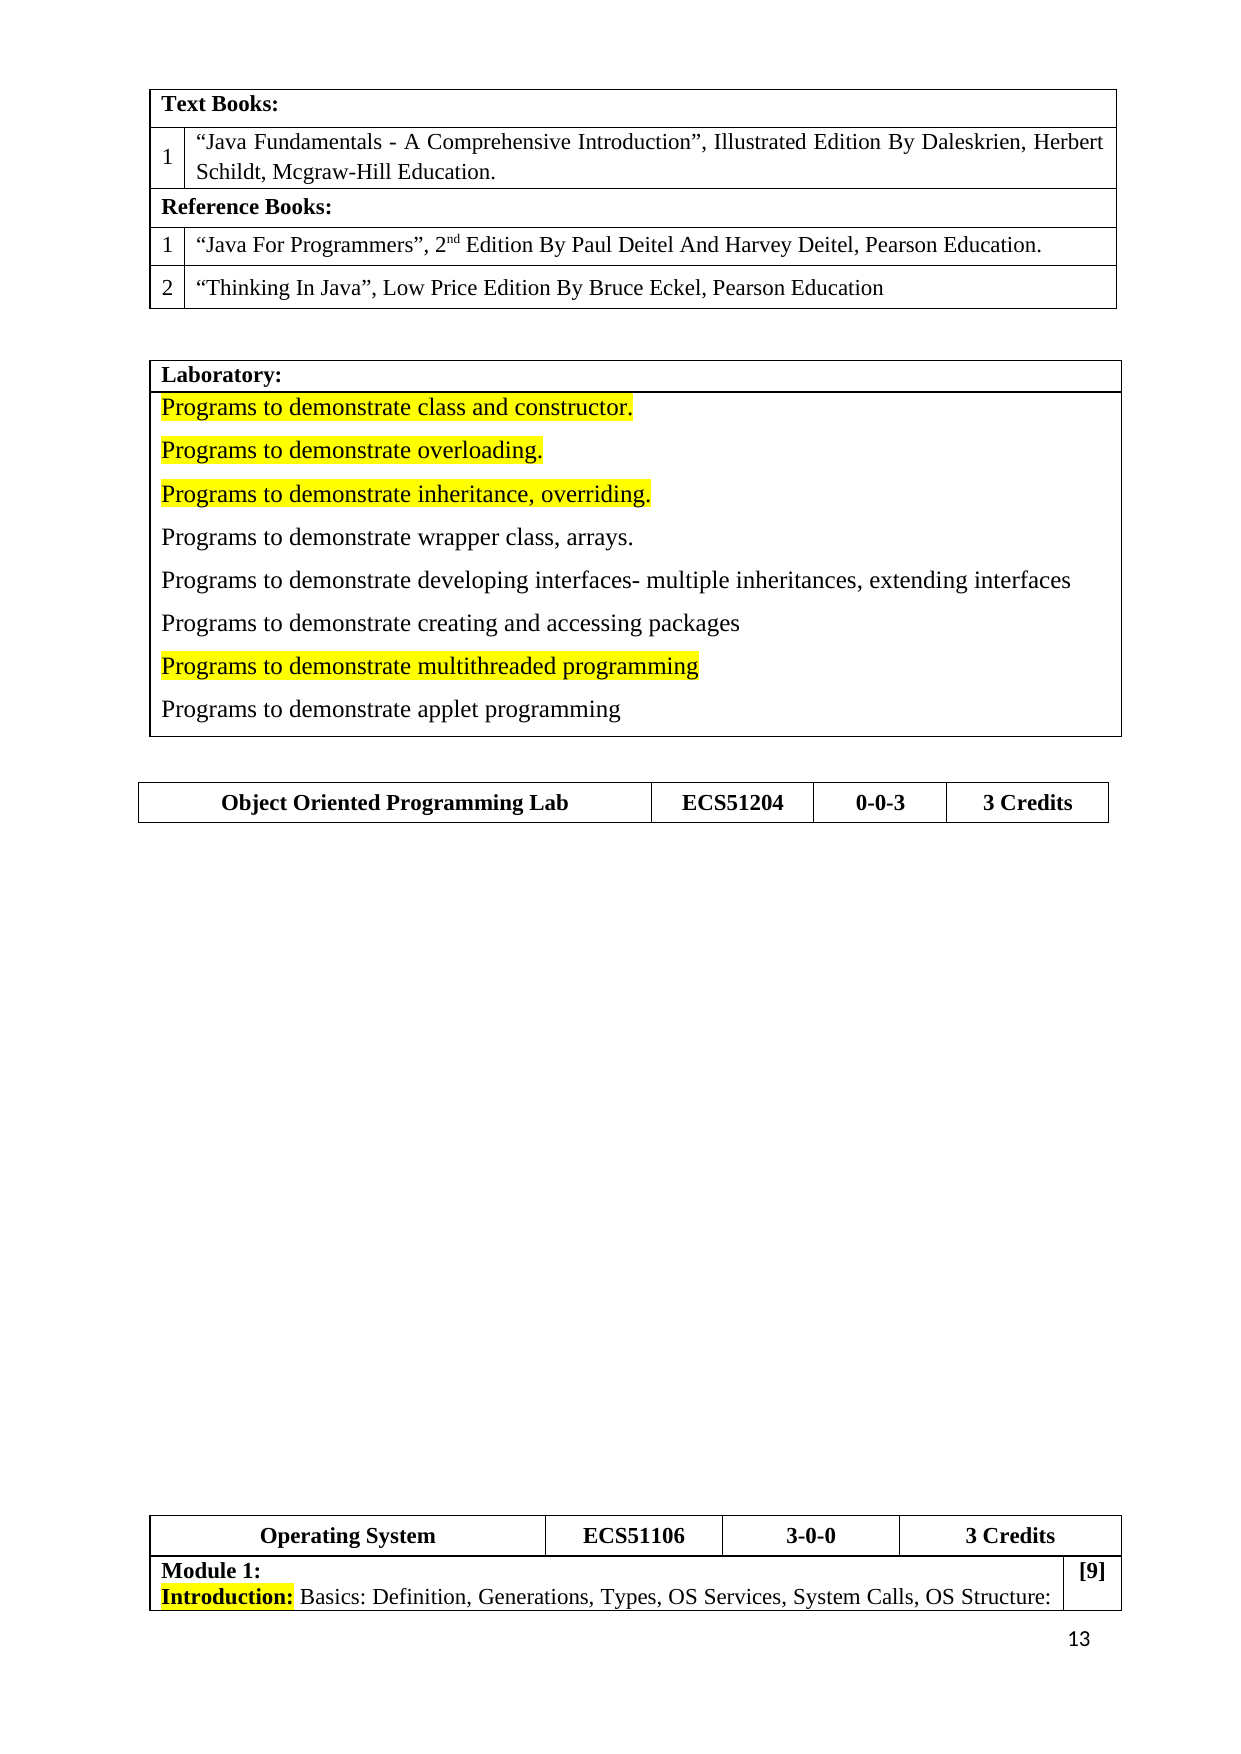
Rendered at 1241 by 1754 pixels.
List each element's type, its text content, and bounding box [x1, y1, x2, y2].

table_cell 1 [151, 128, 184, 188]
table_cell 2 [151, 266, 184, 308]
table_cell 1 [151, 228, 184, 265]
table_header 0-0-3 [814, 783, 946, 822]
table_cell “Thinking In Java”, Low Price Edition By Bruce Eckel, Pearson Education [185, 266, 1116, 308]
table_header [9] [1064, 1557, 1121, 1610]
table_header 3 Credits [947, 783, 1108, 822]
table_cell “Java Fundamentals - A Comprehensive Introduction”, Illustrated Edition By Daleskrien, Herbert Schildt, Mcgraw-Hill Education. [185, 128, 1116, 188]
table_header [151, 1557, 1063, 1610]
table_header 3-0-0 [723, 1516, 899, 1555]
table_header Operating System [151, 1516, 545, 1555]
table_header Object Oriented Programming Lab [139, 783, 651, 822]
table_header Laboratory: [151, 361, 1121, 391]
table_header 3 Credits [900, 1516, 1121, 1555]
table_cell Programs to demonstrate class and constructor. Programs to demonstrate overloading. Programs to demonstrate inheritance, overriding. Programs to demonstrate wrapper class, arrays. Programs to demonstrate developing interfaces- multiple inheritances, extending interfaces Programs to demonstrate creating and accessing packages Programs to demonstrate multithreaded programming Programs to demonstrate applet programming [151, 393, 1121, 736]
table_header Text Books: [151, 90, 1116, 127]
table_cell “Java For Programmers”, 2nd Edition By Paul Deitel And Harvey Deitel, Pearson Education. [185, 228, 1116, 265]
table_header ECS51204 [652, 783, 813, 822]
table_header ECS51106 [546, 1516, 722, 1555]
table_cell Reference Books: [151, 189, 1116, 227]
